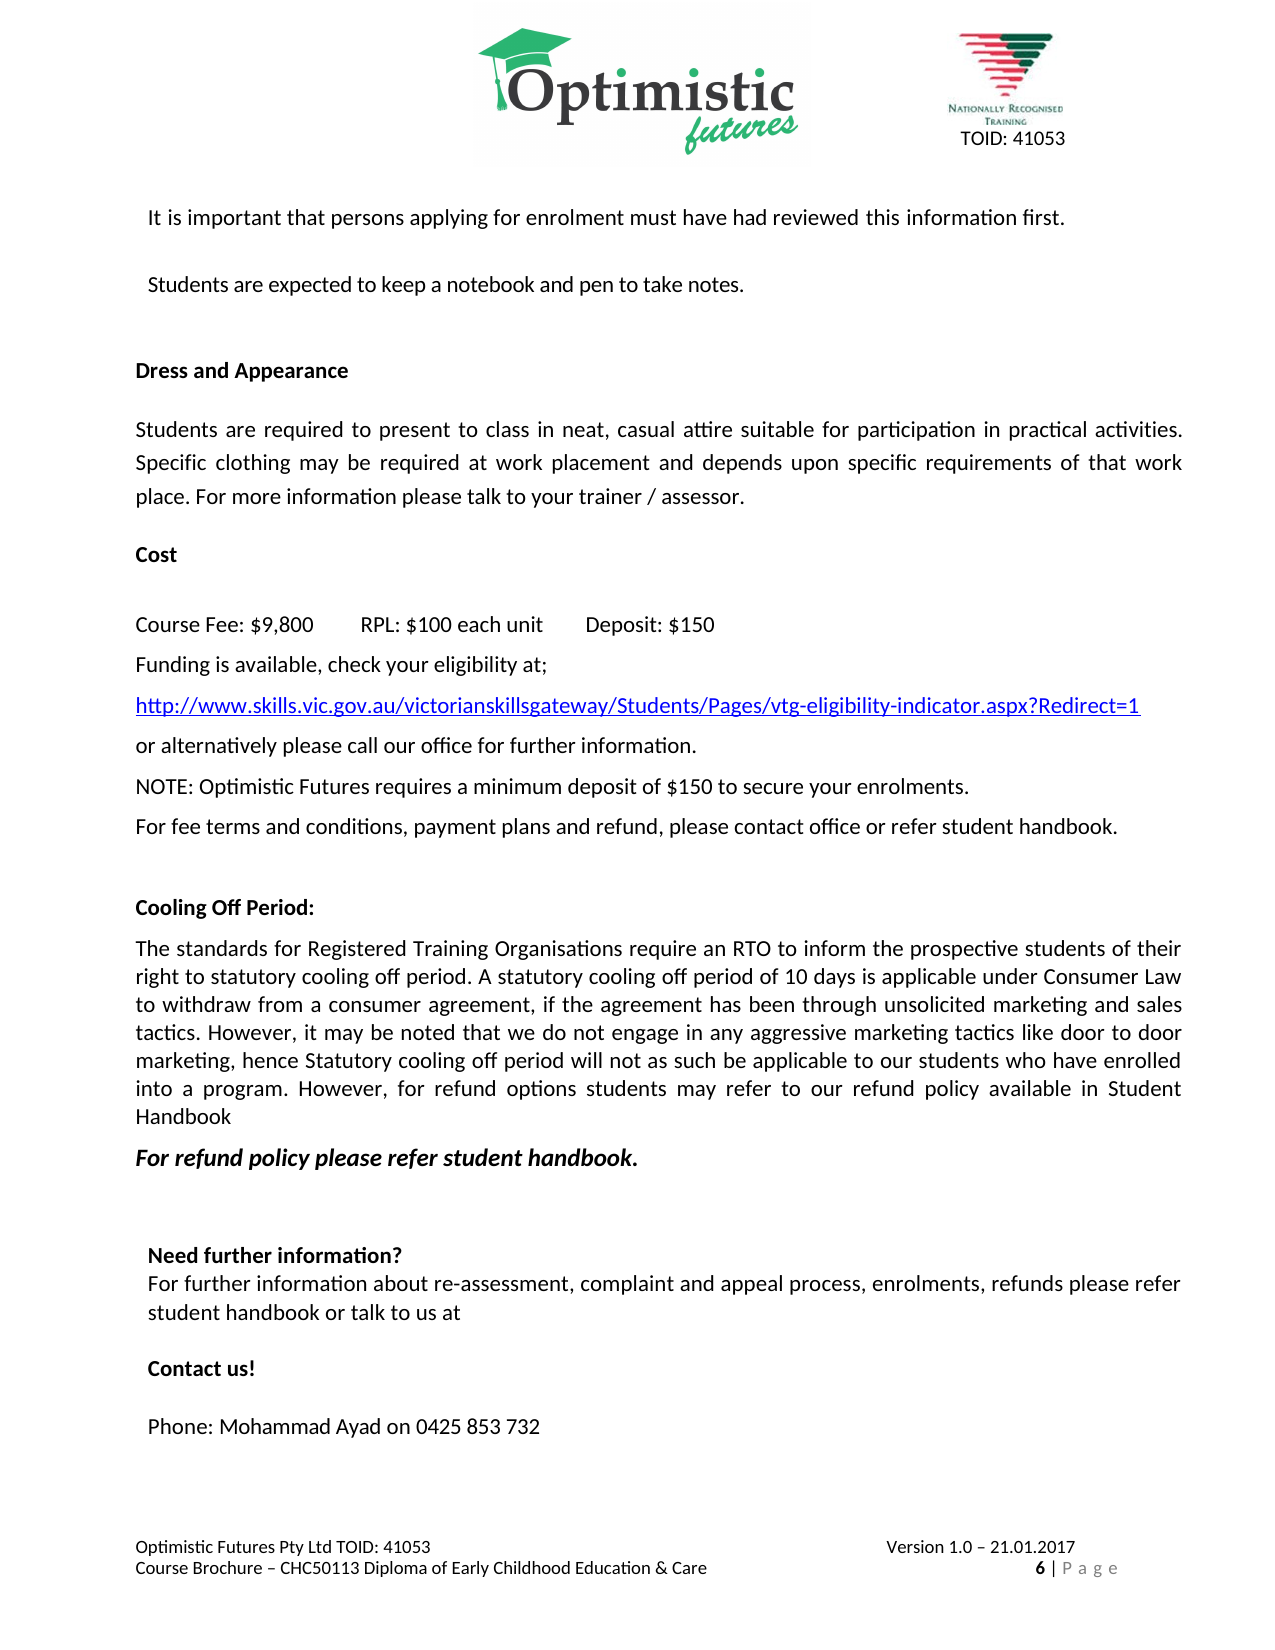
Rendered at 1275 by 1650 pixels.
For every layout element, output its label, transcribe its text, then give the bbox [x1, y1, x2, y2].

text Students are required to present to class in neat, casual attire suitable for participation in practical activities. Specific clothing may be required at work placement and depends upon specific requirements of that work place. For more information please talk to your trainer / assessor. [135, 415, 1184, 510]
picture [473, 2, 811, 167]
text Funding is available, check your eligibility at; [135, 650, 1184, 678]
picture [947, 33, 1063, 125]
text Course Fee: $9,800 RPL: $100 each unit Deposit: $150 [135, 610, 1184, 638]
text NOTE: Optimistic Futures requires a minimum deposit of $150 to secure your enrolments. [135, 772, 1184, 800]
text For refund policy please refer student handbook. [135, 1142, 1184, 1173]
text Cooling Off Period: [135, 893, 1184, 921]
text or alternatively please call our office for further information. [135, 731, 1184, 759]
text The standards for Registered Training Organisations require an RTO to inform the prospective students of their right to statutory cooling off period. A statutory cooling off period of 10 days is applicable under Consumer Law to withdraw from a consumer agreement, if the agreement has been through unsolicited marketing and sales tactics. However, it may be noted that we do not engage in any aggressive marketing tactics like door to door marketing, hence Statutory cooling off period will not as such be applicable to our students who have enrolled into a program. However, for refund options students may refer to our refund policy available in Student Handbook [135, 934, 1184, 1130]
text Dress and Appearance [135, 356, 1184, 384]
text Students are expected to keep a notebook and pen to take notes. [148, 270, 1184, 298]
text http://www.skills.vic.gov.au/victorianskillsgateway/Students/Pages/vtg-eligibility-indicator.aspx?Redirect=1 [135, 691, 1184, 719]
text For fee terms and conditions, payment plans and refund, please contact office or refer student handbook. [135, 812, 1184, 840]
text Phone: Mohammad Ayad on 0425 853 732 [148, 1412, 1184, 1441]
text Contact us! [148, 1354, 1184, 1382]
text For further information about re-assessment, complaint and appeal process, enrolments, refunds please refer student handbook or talk to us at [148, 1269, 1184, 1326]
text Cost [135, 541, 1184, 568]
text Need further information? [148, 1242, 1184, 1269]
